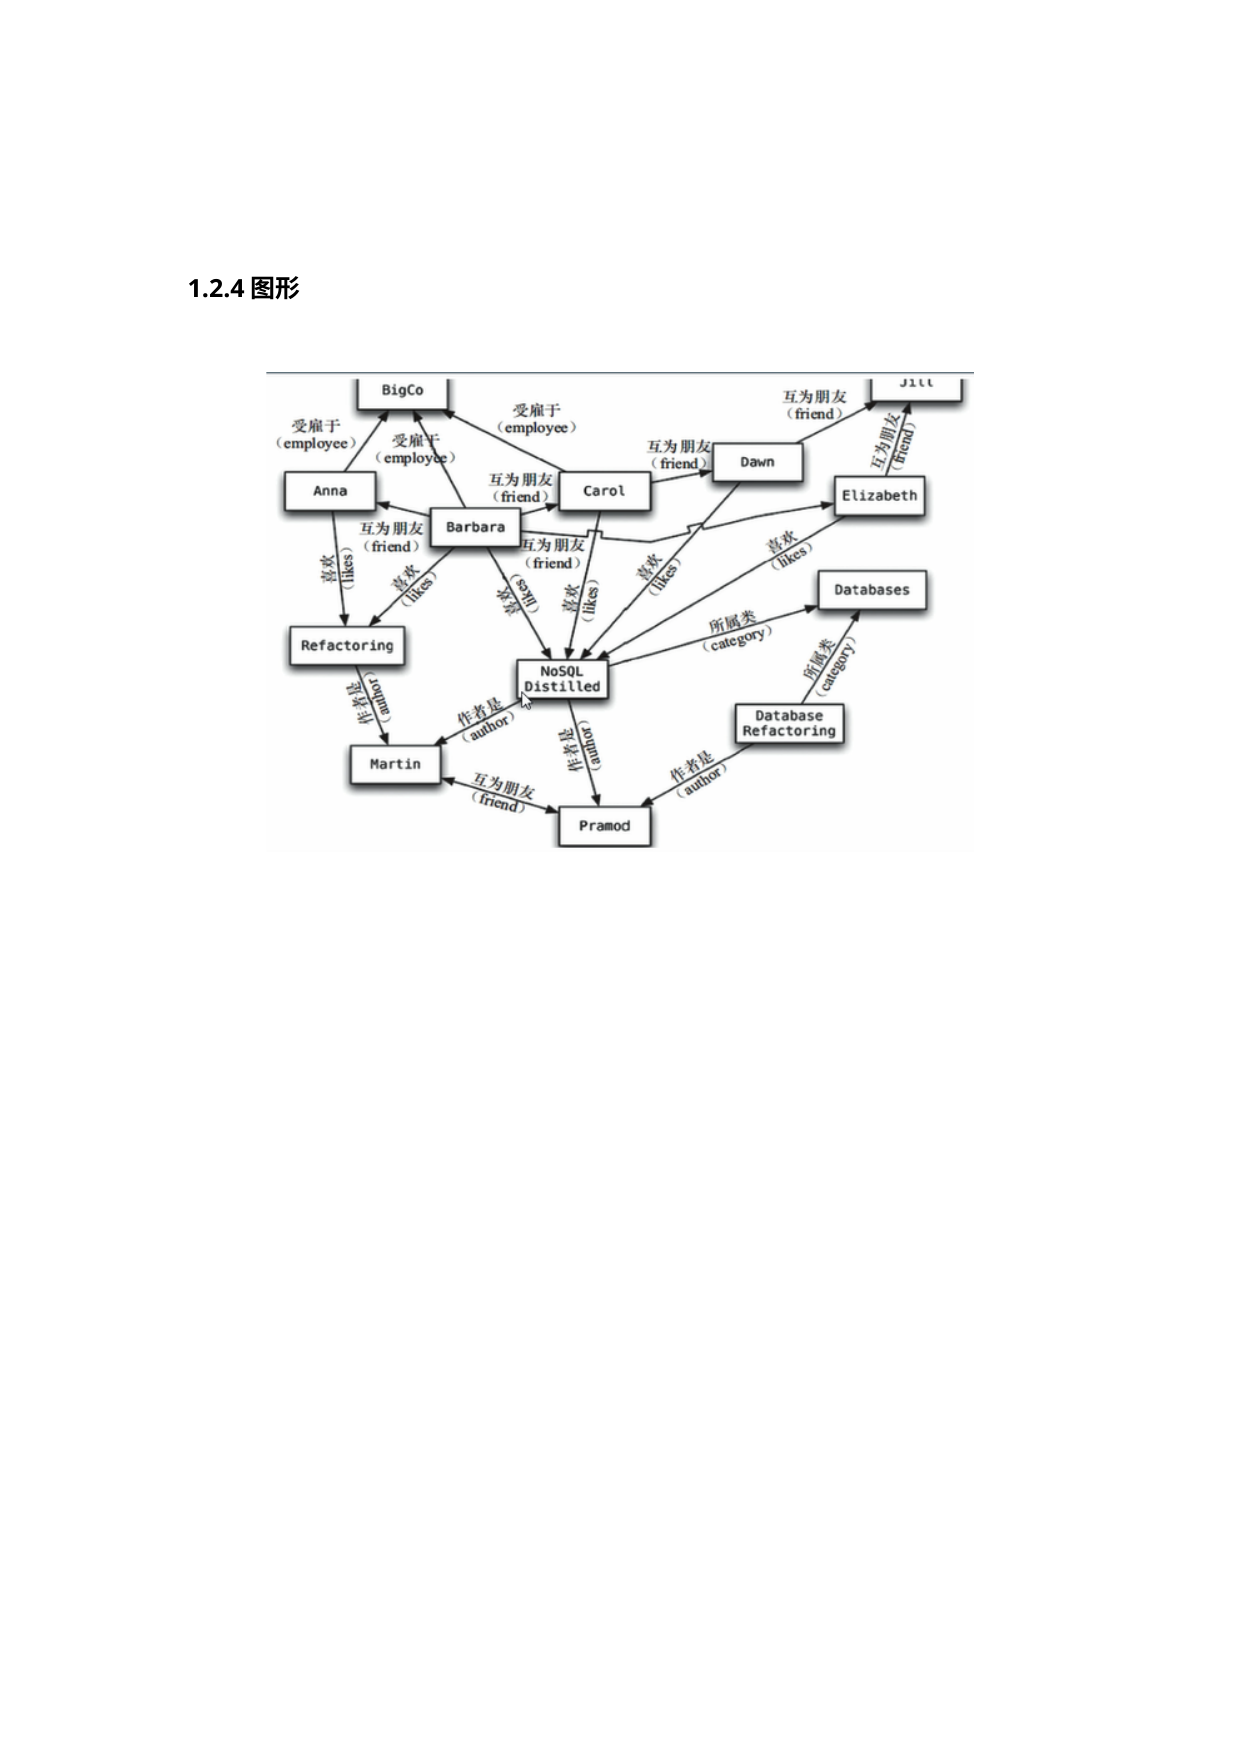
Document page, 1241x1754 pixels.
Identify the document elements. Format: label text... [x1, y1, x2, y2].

subtitle 1.2.4图形 [187, 254, 1053, 319]
picture [266, 372, 974, 853]
